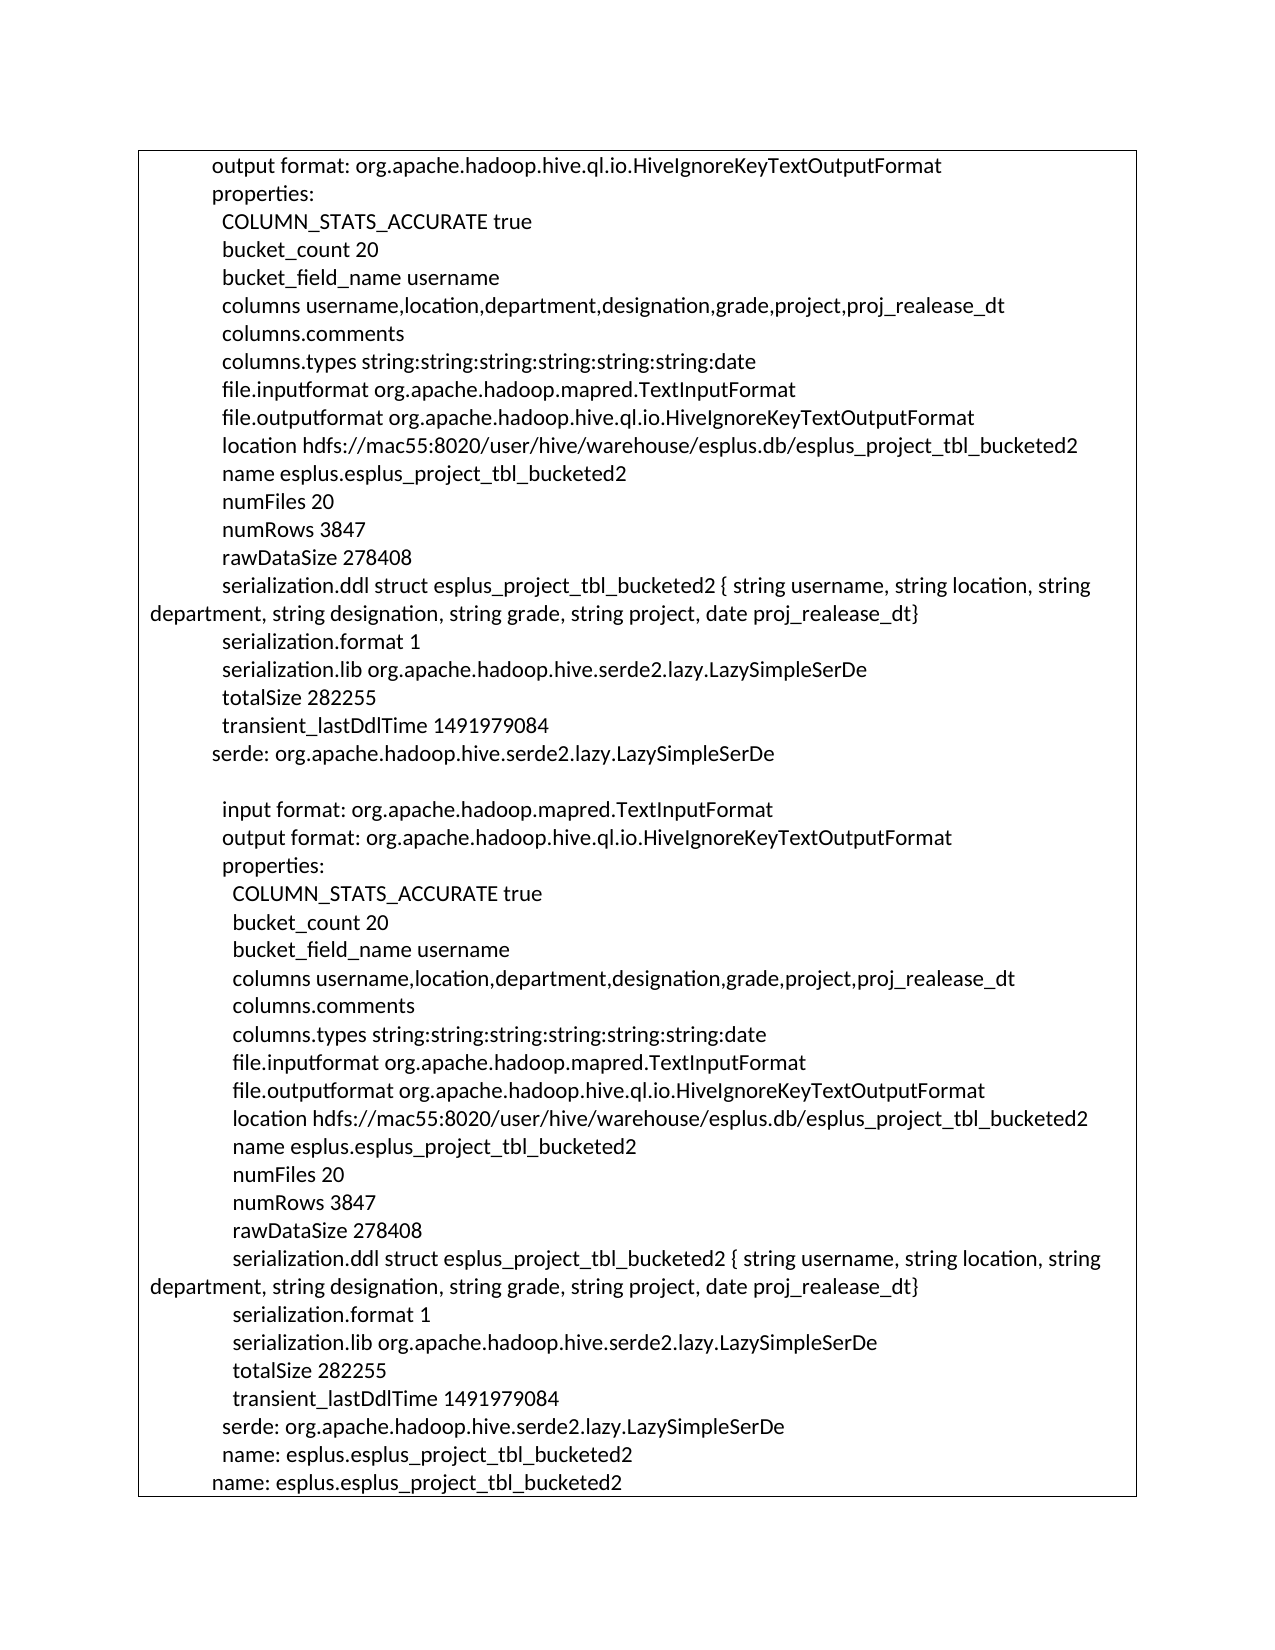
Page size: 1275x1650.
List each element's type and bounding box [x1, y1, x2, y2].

table_header [139, 151, 1136, 1496]
